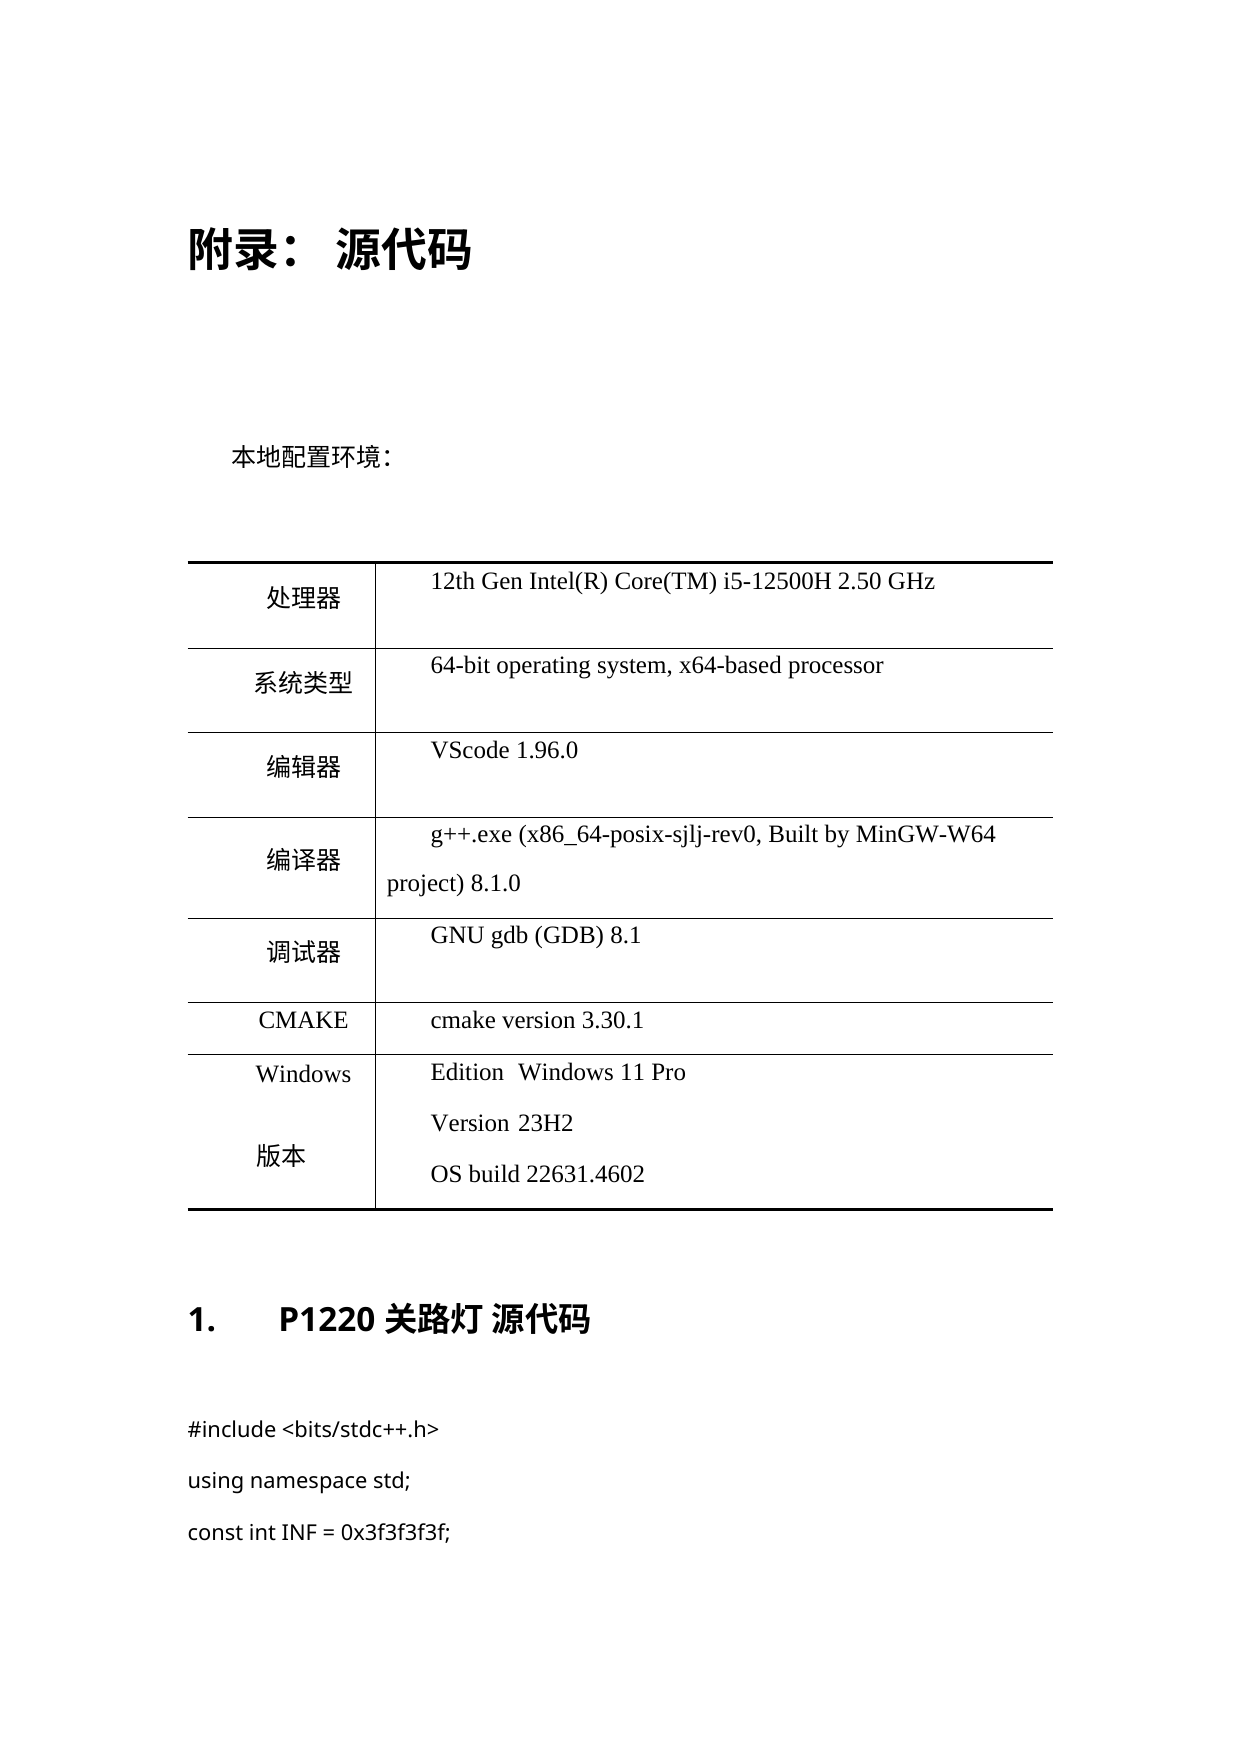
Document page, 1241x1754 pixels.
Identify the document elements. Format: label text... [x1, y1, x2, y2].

text using namespace std; [187, 1464, 1053, 1496]
text #include <bits/stdc++.h> [187, 1412, 1053, 1445]
table_cell 系统类型 [188, 649, 375, 732]
table_cell Edition Windows 11 Pro Version 23H2 OS build 22631.4602 [376, 1055, 1053, 1208]
subtitle 附录： 源代码 [187, 197, 1053, 295]
table_cell VScode 1.96.0 [376, 733, 1053, 817]
table_cell GNU gdb (GDB) 8.1 [376, 919, 1053, 1002]
table_cell g++.exe (x86_64-posix-sjlj-rev0, Built by MinGW-W64 project) 8.1.0 [376, 818, 1053, 917]
table_cell 调试器 [188, 919, 375, 1002]
table_cell 编辑器 [188, 733, 375, 817]
text 本地配置环境： [187, 423, 1053, 488]
table_cell Windows版本 [188, 1055, 375, 1208]
table_header 处理器 [188, 564, 375, 648]
table_cell CMAKE [188, 1003, 375, 1054]
table_cell 编译器 [188, 818, 375, 917]
subtitle P1220 关路灯 源代码 [187, 1285, 1053, 1350]
table_header 12th Gen Intel(R) Core(TM) i5-12500H 2.50 GHz [376, 564, 1053, 648]
table_cell cmake version 3.30.1 [376, 1003, 1053, 1054]
text const int INF = 0x3f3f3f3f; [187, 1516, 1053, 1548]
table_cell 64-bit operating system, x64-based processor [376, 649, 1053, 732]
